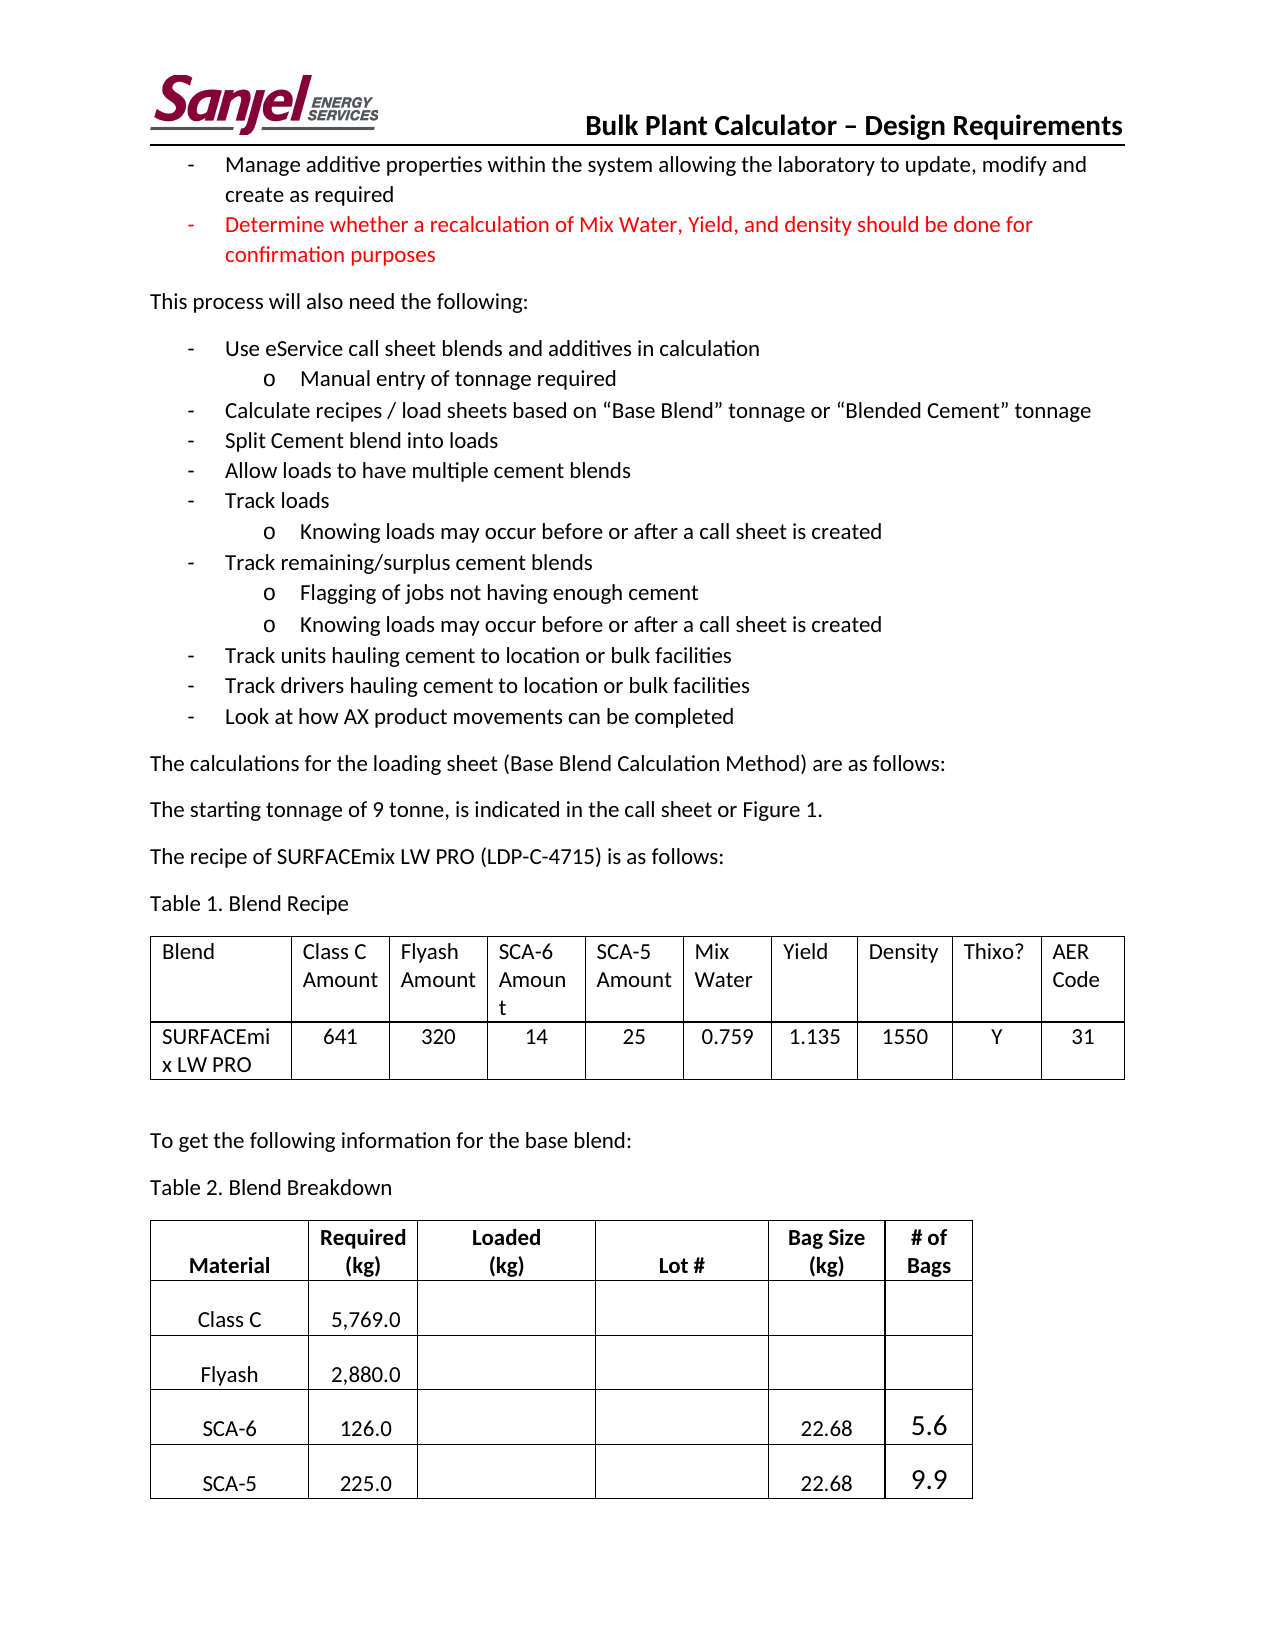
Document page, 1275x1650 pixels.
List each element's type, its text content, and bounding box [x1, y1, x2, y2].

list Manage additive properties within the system allowing the laboratory to update, modify and create as required [187, 150, 1125, 208]
table_header Blend [151, 937, 291, 1021]
table_cell 5.6 [886, 1390, 972, 1444]
text Table 1. Blend Recipe [150, 889, 1125, 917]
table_header Class C Amount [292, 937, 389, 1021]
list Allow loads to have multiple cement blends [187, 456, 1125, 484]
table_header Yield [772, 937, 857, 1021]
list Knowing loads may occur before or after a call sheet is created [262, 610, 1125, 639]
table_header SCA-5 Amount [586, 937, 683, 1021]
table_cell [769, 1281, 884, 1335]
list Track units hauling cement to location or bulk facilities [187, 641, 1125, 669]
text The calculations for the loading sheet (Base Blend Calculation Method) are as follows: [150, 749, 1125, 777]
picture [150, 75, 379, 135]
list Use eService call sheet blends and additives in calculation [187, 334, 1125, 362]
table_cell 126.0 [309, 1390, 417, 1444]
text This process will also need the following: [150, 287, 1125, 316]
table_cell 31 [1042, 1023, 1124, 1078]
list Track remaining/surplus cement blends [187, 548, 1125, 576]
table_header Mix Water [684, 937, 771, 1021]
table_cell 1550 [858, 1023, 952, 1078]
table_cell 225.0 [309, 1445, 417, 1498]
table_cell 22.68 [769, 1445, 884, 1498]
table_header Material [151, 1221, 308, 1280]
table_header SCA-6 Amount [488, 937, 585, 1021]
table_cell Flyash [151, 1336, 308, 1389]
table_cell [418, 1281, 595, 1335]
table_cell 1.135 [772, 1023, 857, 1078]
table_cell SCA-5 [151, 1445, 308, 1498]
table_header Thixo? [953, 937, 1041, 1021]
list Knowing loads may occur before or after a call sheet is created [262, 517, 1125, 546]
list Look at how AX product movements can be completed [187, 702, 1125, 730]
table_cell 641 [292, 1023, 389, 1078]
table_cell [418, 1445, 595, 1498]
table_cell 25 [586, 1023, 683, 1078]
list Determine whether a recalculation of Mix Water, Yield, and density should be done for confirmation purposes [187, 210, 1125, 269]
table_cell 22.68 [769, 1390, 884, 1444]
list Flagging of jobs not having enough cement [262, 578, 1125, 608]
table_cell 0.759 [684, 1023, 771, 1078]
table_header # of Bags [886, 1221, 972, 1280]
table_cell SURFACEmix LW PRO [151, 1023, 291, 1078]
table_header AER Code [1042, 937, 1124, 1021]
table_cell [596, 1390, 768, 1444]
table_cell [418, 1336, 595, 1389]
table_cell [886, 1336, 972, 1389]
table_cell [418, 1390, 595, 1444]
table_cell [596, 1445, 768, 1498]
table_header Loaded (kg) [418, 1221, 595, 1280]
table_header Lot # [596, 1221, 768, 1280]
table_cell [886, 1281, 972, 1335]
table_cell [769, 1336, 884, 1389]
text The starting tonnage of 9 tonne, is indicated in the call sheet or Figure 1. [150, 796, 1125, 824]
list Track loads [187, 487, 1125, 515]
table_cell 5,769.0 [309, 1281, 417, 1335]
table_cell [596, 1336, 768, 1389]
list Manual entry of tonnage required [262, 364, 1125, 394]
text Table 2. Blend Breakdown [150, 1173, 1125, 1201]
table_cell [596, 1281, 768, 1335]
table_cell SCA-6 [151, 1390, 308, 1444]
table_header Flyash Amount [390, 937, 487, 1021]
table_cell 320 [390, 1023, 487, 1078]
table_cell 2,880.0 [309, 1336, 417, 1389]
table_cell 9.9 [886, 1445, 972, 1498]
list Split Cement blend into loads [187, 426, 1125, 454]
text To get the following information for the base blend: [150, 1126, 1125, 1154]
text The recipe of SURFACEmix LW PRO (LDP-C-4715) is as follows: [150, 842, 1125, 871]
list Calculate recipes / load sheets based on “Base Blend” tonnage or “Blended Cement” tonnage [187, 396, 1125, 424]
table_cell 14 [488, 1023, 585, 1078]
table_cell Y [953, 1023, 1041, 1078]
table_header Density [858, 937, 952, 1021]
table_header Required (kg) [309, 1221, 417, 1280]
table_cell Class C [151, 1281, 308, 1335]
list Track drivers hauling cement to location or bulk facilities [187, 672, 1125, 700]
table_header Bag Size (kg) [769, 1221, 884, 1280]
